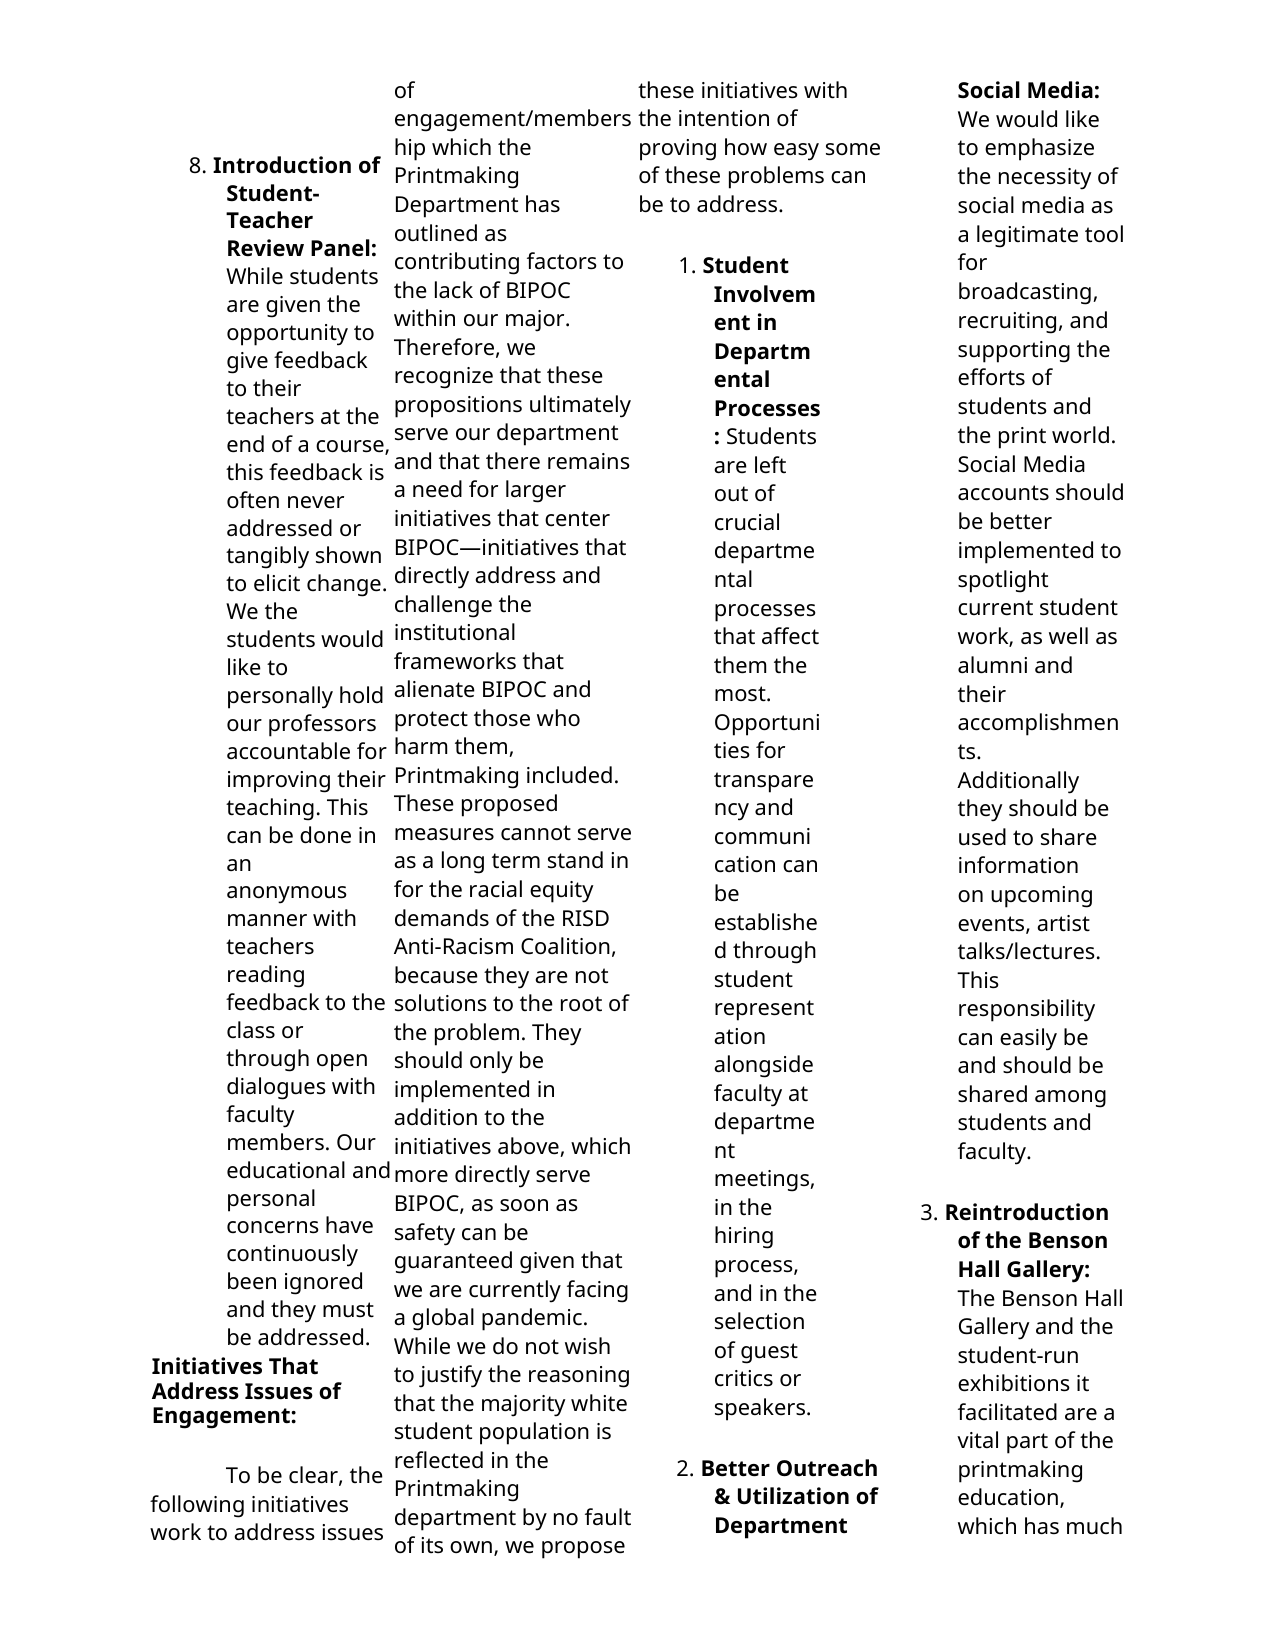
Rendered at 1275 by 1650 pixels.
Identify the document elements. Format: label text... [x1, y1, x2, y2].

text 2. Better Outreach & Utilization of Department Social Media: We would like to emphasize the necessity of social media as a legitimate tool for broadcasting, recruiting, and supporting the efforts of students and the print world. Social Media accounts should be better implemented to spotlight current student work, as well as alumni and their accomplishments. [920, 75, 1126, 765]
text To be clear, the following initiatives work to address issues of engagement/membership which the Printmaking Department has outlined as contributing factors to the lack of BIPOC within our major. Therefore, we recognize that these propositions ultimately serve our department and that there remains a need for larger initiatives that center BIPOC—initiatives that directly address and challenge the institutional frameworks that alienate BIPOC and protect those who harm them, Printmaking included. These proposed measures cannot serve as a long term stand in for the racial equity demands of the RISD Anti-Racism Coalition, because they are not solutions to the root of the problem. They should only be implemented in addition to the initiatives above, which more directly serve BIPOC, as soon as safety can be guaranteed given that we are currently facing a global pandemic. While we do not wish to justify the reasoning that the majority white student population is reflected in the Printmaking department by no fault of its own, we propose these initiatives with the intention of proving how easy some of these problems can be to address. [150, 75, 881, 1559]
text 1. Student Involvement in Departmental Processes: Students are left out of crucial departmental processes that affect them the most. Opportunities for transparency and communication can be established through student representation alongside faculty at department meetings, in the hiring process, and in the selection of guest critics or speakers. [678, 251, 821, 1421]
text 8. Introduction of Student-Teacher Review Panel: While students are given the opportunity to give feedback to their teachers at the end of a course, this feedback is often never addressed or tangibly shown to elicit change. We the students would like to personally hold our professors accountable for improving their teaching. This can be done in an anonymous manner with teachers reading feedback to the class or through open dialogues with faculty members. Our educational and personal concerns have continuously been ignored and they must be addressed. [189, 151, 393, 1351]
text Initiatives That Address Issues of Engagement: [152, 1355, 393, 1429]
text Additionally they should be used to share information on upcoming events, artist talks/lectures. This responsibility can easily be and should be shared among students and faculty. [957, 765, 1111, 1165]
